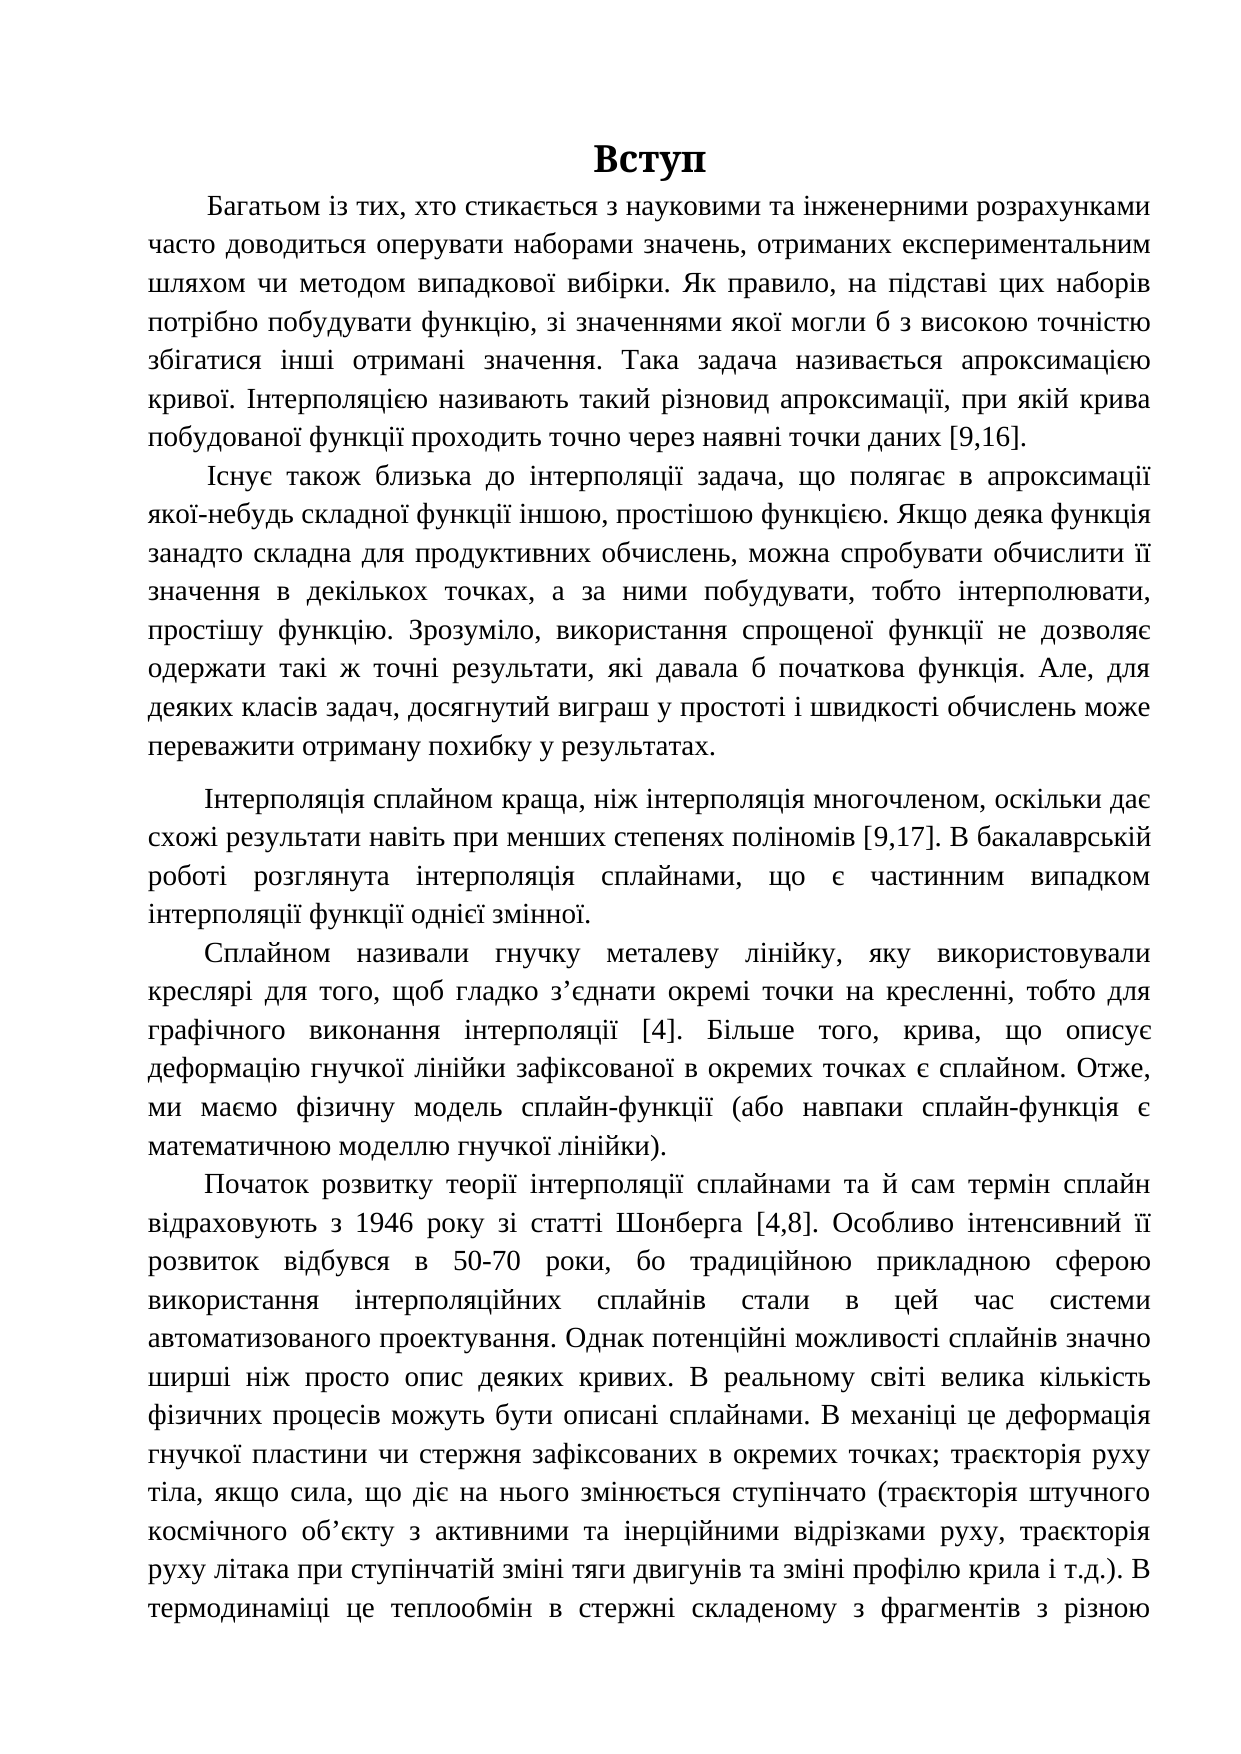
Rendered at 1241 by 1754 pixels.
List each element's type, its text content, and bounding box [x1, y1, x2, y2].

text Сплайном називали гнучку металеву лінійку, яку використовували креслярі для того, щоб гладко з’єднати окремі точки на кресленні, тобто для графічного виконання інтерполяції [4]. Більше того, крива, що описує деформацію гнучкої лінійки зафіксованої в окремих точках є сплайном. Отже, ми маємо фізичну модель сплайн-функції (або навпаки сплайн-функція є математичною моделлю гнучкої лінійки). [148, 935, 1152, 1161]
text Інтерполяція сплайном краща, ніж інтерполяція многочленом, оскільки дає схожі результати навіть при менших степенях поліномів [9,17]. В бакалаврській роботі розглянута інтерполяція сплайнами, що є частинним випадком інтерполяції функції однієї змінної. [148, 781, 1152, 930]
subtitle Вступ [148, 138, 1152, 182]
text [148, 1166, 1152, 1624]
text Існує також близька до інтерполяції задача, що полягає в апроксимації якої-небудь складної функції іншою, простішою функцією. Якщо деяка функція занадто складна для продуктивних обчислень, можна спробувати обчислити її значення в декількох точках, а за ними побудувати, тобто інтерполювати, простішу функцію. Зрозуміло, використання спрощеної функції не дозволяє одержати такі ж точні результати, які давала б початкова функція. Але, для деяких класів задач, досягнутий виграш у простоті і швидкості обчислень може переважити отриману похибку у результатах. [148, 458, 1152, 761]
text Багатьом із тих, хто стикається з науковими та інженерними розрахунками часто доводиться оперувати наборами значень, отриманих експериментальним шляхом чи методом випадкової вибірки. Як правило, на підставі цих наборів потрібно побудувати функцію, зі значеннями якої могли б з високою точністю збігатися інші отримані значення. Така задача називається апроксимацією кривої. Інтерполяцією називають такий різновид апроксимації, при якій крива побудованої функції проходить точно через наявні точки даних [9,16]. [148, 188, 1152, 453]
